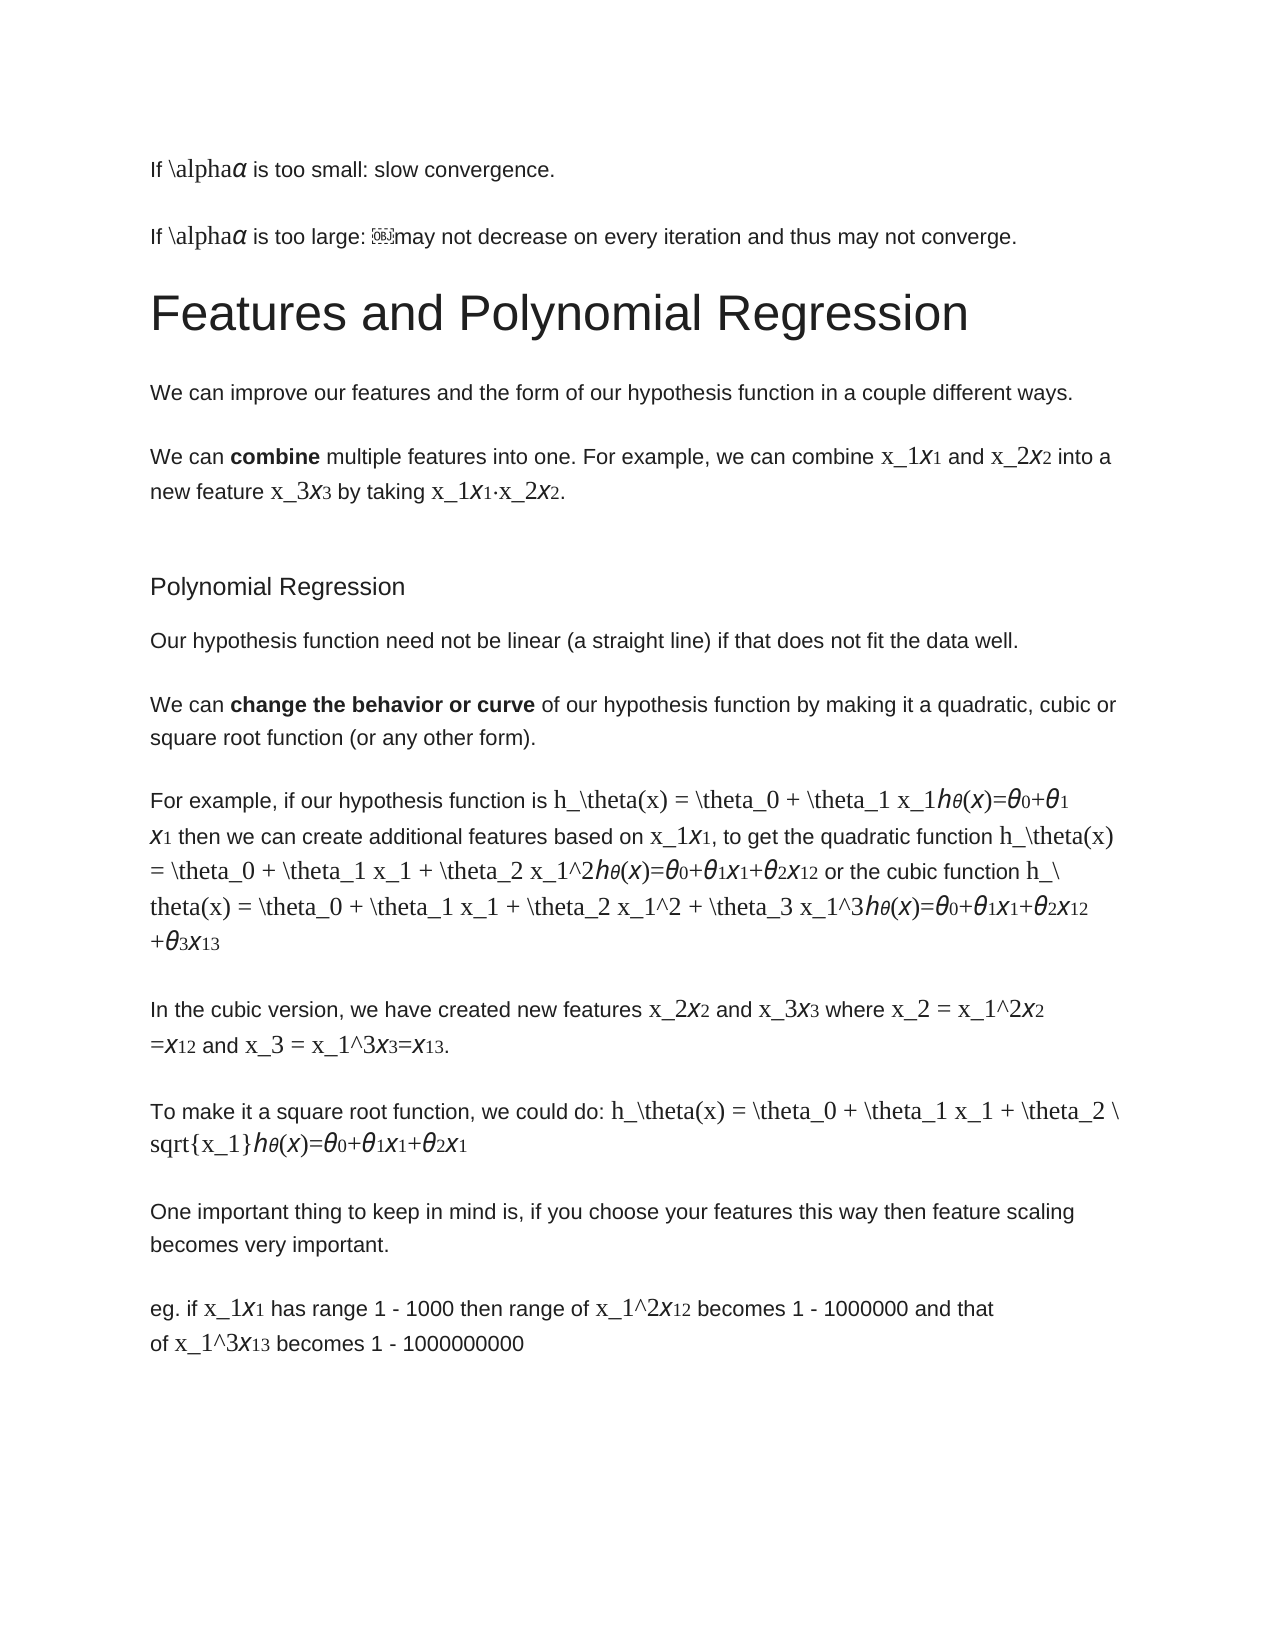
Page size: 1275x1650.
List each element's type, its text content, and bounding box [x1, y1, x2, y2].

text For example, if our hypothesis function is h_\theta(x) = \theta_0 + \theta_1 x_1hθ​(x)=θ0​+θ1​x1​ then we can create additional features based on x_1x1​, to get the quadratic function h_\theta(x) = \theta_0 + \theta_1 x_1 + \theta_2 x_1^2hθ​(x)=θ0​+θ1​x1​+θ2​x12​ or the cubic function h_\theta(x) = \theta_0 + \theta_1 x_1 + \theta_2 x_1^2 + \theta_3 x_1^3hθ​(x)=θ0​+θ1​x1​+θ2​x12​+θ3​x13​ [150, 781, 1125, 958]
text If \alphaα is too large: ￼may not decrease on every iteration and thus may not converge. [150, 217, 1125, 252]
text In the cubic version, we have created new features x_2x2​ and x_3x3​ where x_2 = x_1^2x2​=x12​ and x_3 = x_1^3x3​=x13​. [150, 990, 1125, 1061]
text To make it a square root function, we could do: h_\theta(x) = \theta_0 + \theta_1 x_1 + \theta_2 \sqrt{x_1}hθ​(x)=θ0​+θ1​x1​+θ2​x1​​ [150, 1092, 1125, 1160]
subtitle Features and Polynomial Regression [150, 283, 1125, 341]
text We can combine multiple features into one. For example, we can combine x_1x1​ and x_2x2​ into a new feature x_3x3​ by taking x_1x1​⋅x_2x2​. [150, 436, 1125, 507]
text Our hypothesis function need not be linear (a straight line) if that does not fit the data well. [150, 620, 1125, 653]
subtitle Polynomial Regression [150, 564, 1125, 601]
text We can improve our features and the form of our hypothesis function in a couple different ways. [150, 372, 1125, 405]
text We can change the behavior or curve of our hypothesis function by making it a quadratic, cubic or square root function (or any other form). [150, 684, 1125, 749]
text If \alphaα is too small: slow convergence. [150, 150, 1125, 186]
text eg. if x_1x1​ has range 1 - 1000 then range of x_1^2x12​ becomes 1 - 1000000 and that of x_1^3x13​ becomes 1 - 1000000000 [150, 1288, 1125, 1359]
text One important thing to keep in mind is, if you choose your features this way then feature scaling becomes very important. [150, 1192, 1125, 1257]
